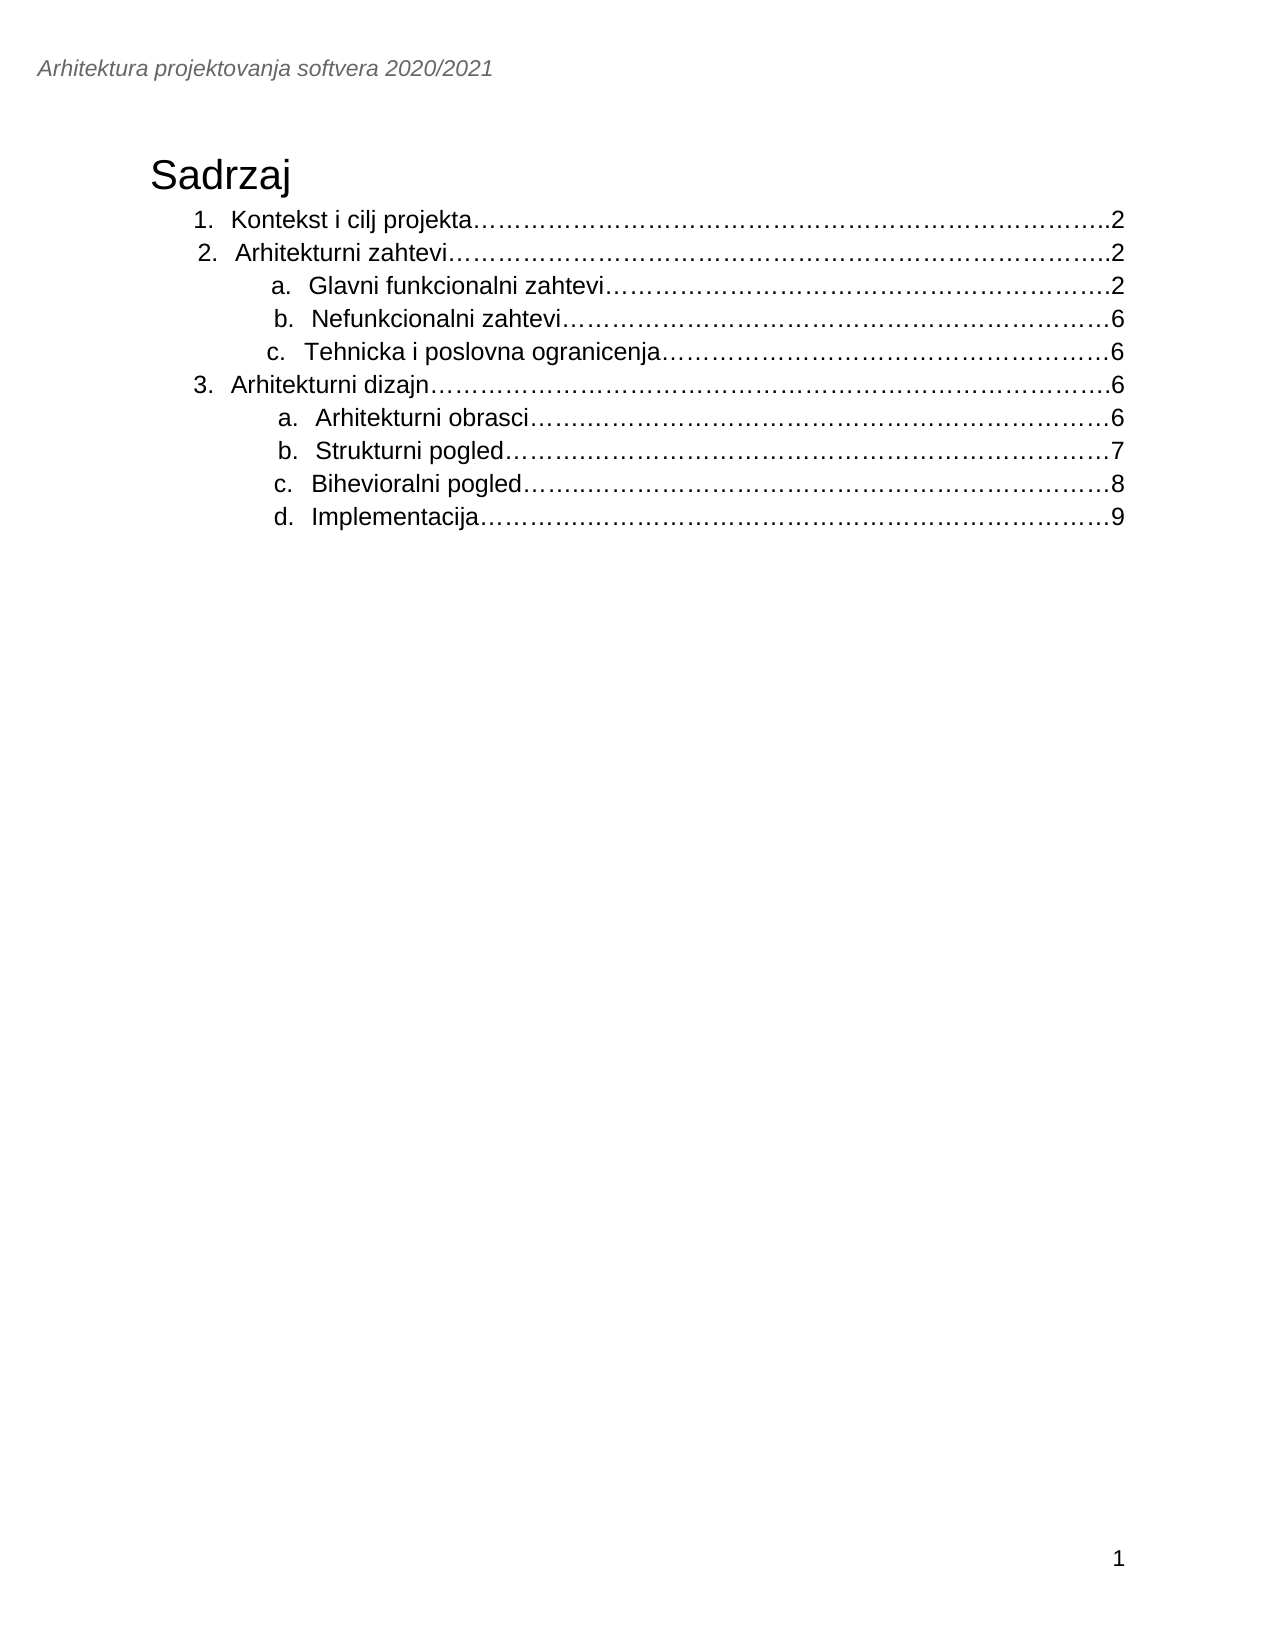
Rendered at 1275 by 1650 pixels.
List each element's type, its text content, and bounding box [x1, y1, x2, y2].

list Kontekst i cilj projekta…………………………………………………………………..2 [187, 205, 1125, 234]
list Nefunkcionalni zahtevi…………………………………………………………6 [262, 304, 1125, 333]
list Glavni funkcionalni zahtevi…………………………………………………….2 [262, 271, 1125, 300]
list Arhitekturni dizajn……………………………………………………………………….6 [187, 370, 1125, 399]
list Tehnicka i poslovna ogranicenja………………………………………………6 [262, 337, 1125, 366]
list Bihevioralni pogled……..………………………………………………………8 [262, 469, 1125, 498]
list Implementacija………….………………………………………………………9 [262, 502, 1125, 531]
list Strukturni pogled……….………………………………………………………7 [262, 436, 1125, 465]
text Sadrzaj [150, 150, 1125, 198]
list Arhitekturni zahtevi……………………………………………………………………..2 [187, 238, 1125, 267]
list Arhitekturni obrasci…….………………………………………………………6 [262, 403, 1125, 432]
